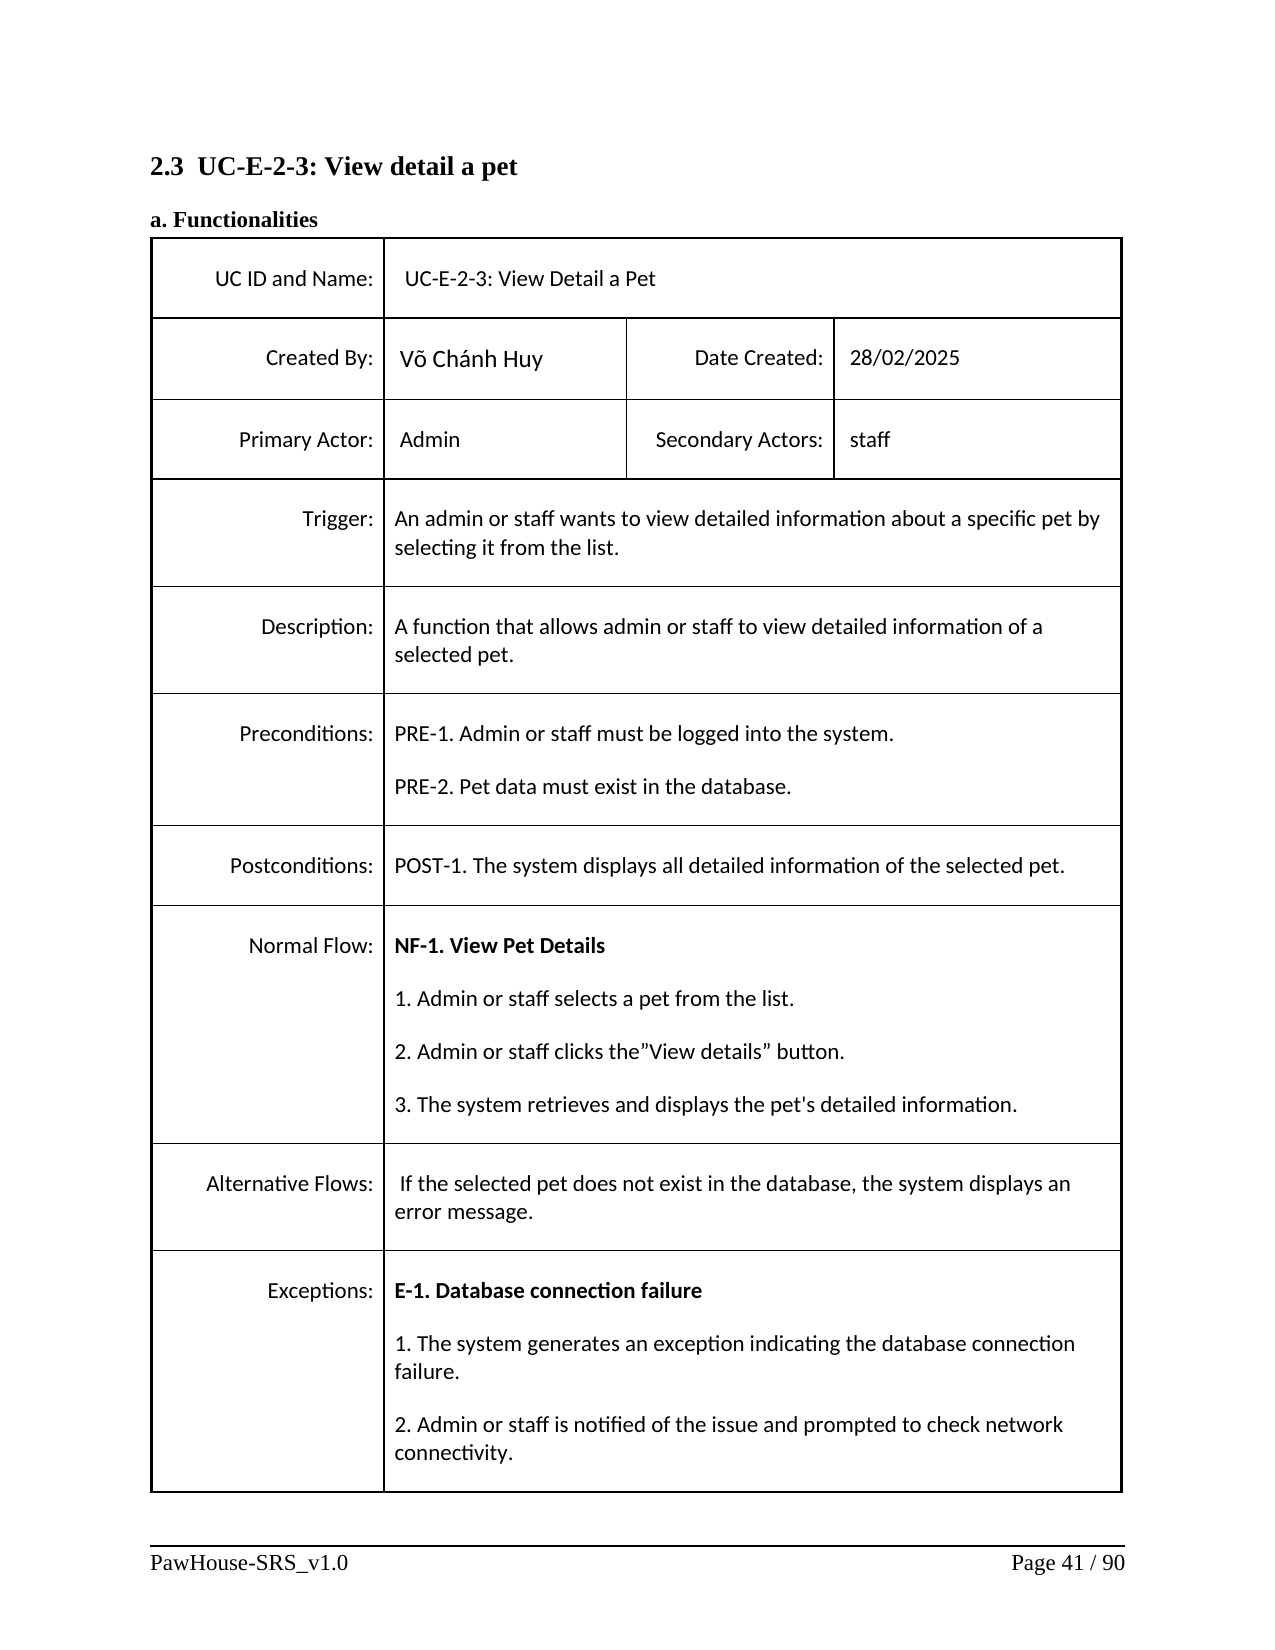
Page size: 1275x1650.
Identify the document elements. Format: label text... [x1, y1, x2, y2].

subtitle a. Functionalities [150, 206, 1125, 232]
subtitle 2.3 UC-E-2-3: View detail a pet [150, 150, 1125, 181]
